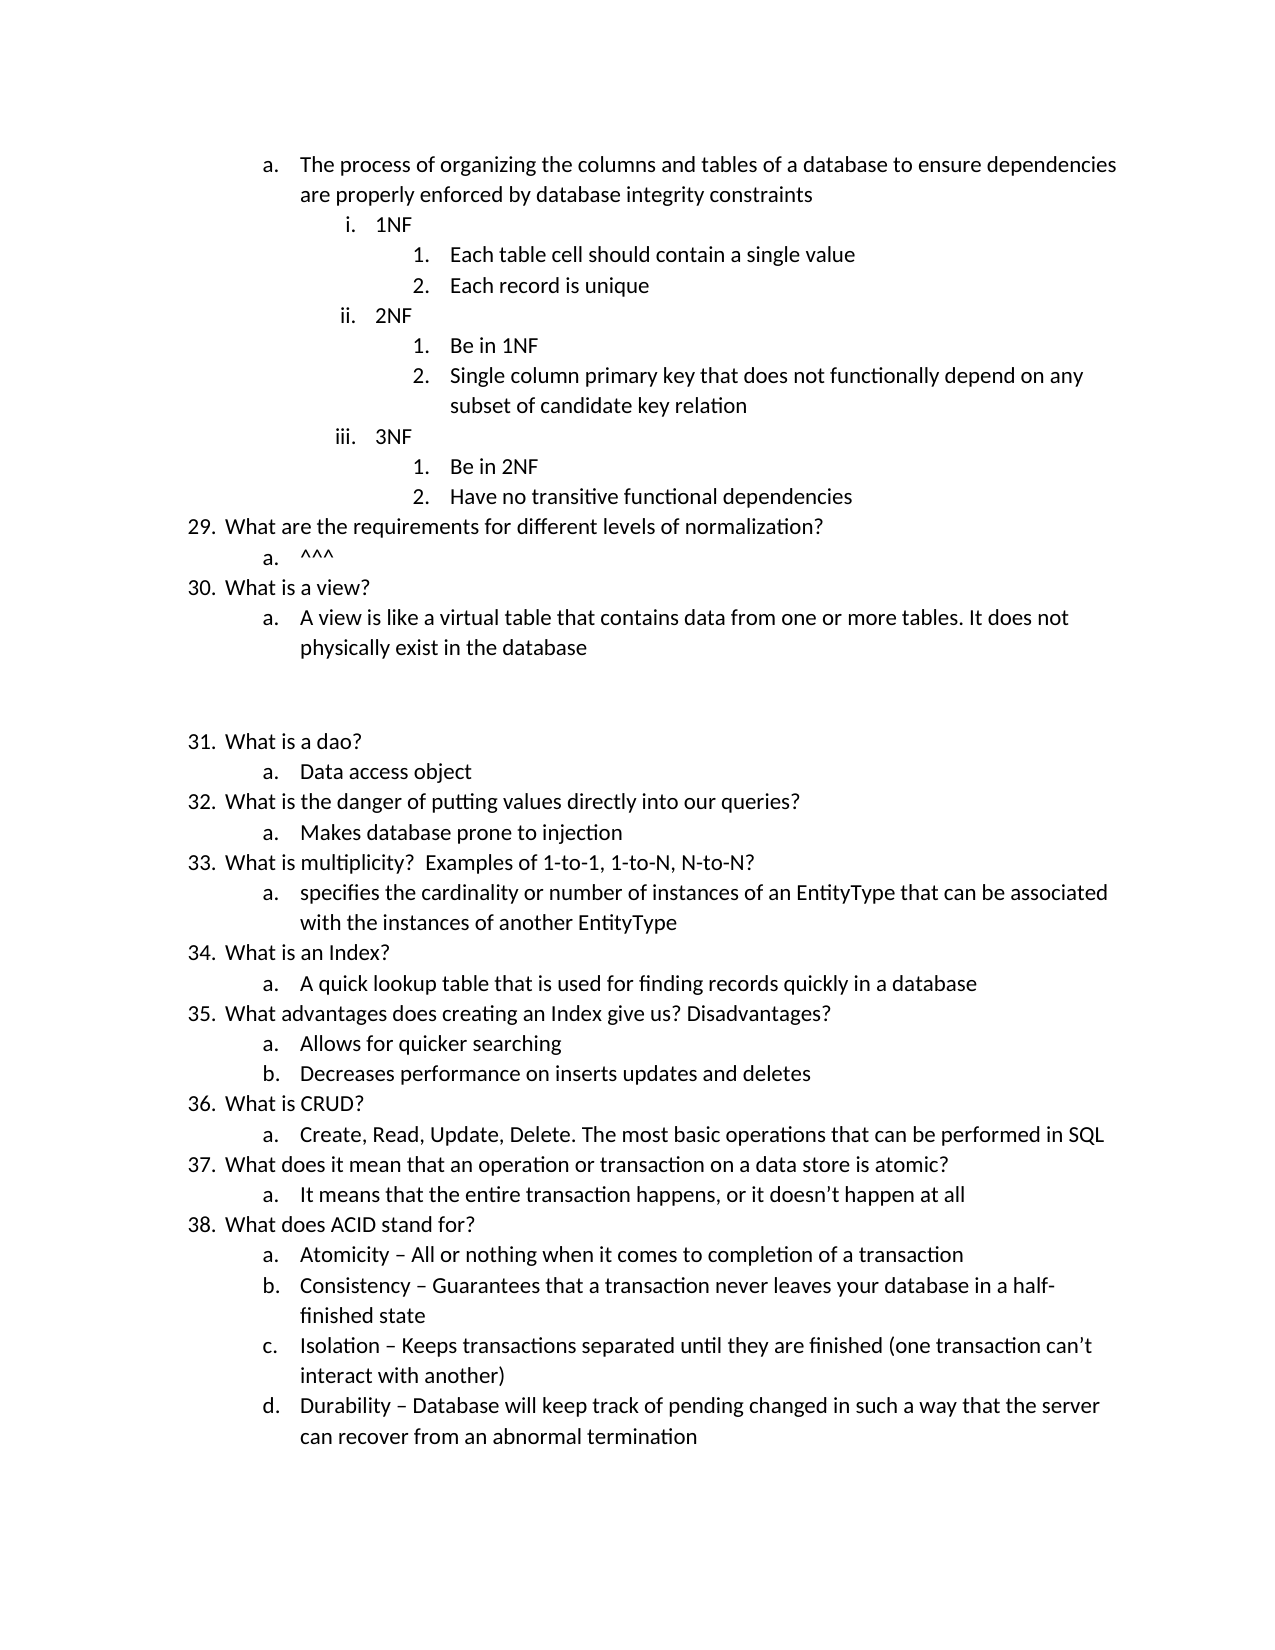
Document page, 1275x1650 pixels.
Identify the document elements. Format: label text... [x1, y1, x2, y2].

list Consistency – Guarantees that a transaction never leaves your database in a half-finished state [262, 1271, 1125, 1329]
list Atomicity – All or nothing when it comes to completion of a transaction [262, 1241, 1125, 1269]
list What is CRUD? [187, 1089, 1125, 1118]
list What advantages does creating an Index give us? Disadvantages? [187, 999, 1125, 1027]
list The process of organizing the columns and tables of a database to ensure dependencies are properly enforced by database integrity constraints [262, 150, 1125, 208]
list Data access object [262, 757, 1125, 785]
list What is the danger of putting values directly into our queries? [187, 787, 1125, 816]
list What is a dao? [187, 727, 1125, 755]
list What does it mean that an operation or transaction on a data store is atomic? [187, 1150, 1125, 1178]
list Decreases performance on inserts updates and deletes [262, 1059, 1125, 1087]
list 1NF [356, 210, 1125, 238]
list Be in 2NF [412, 452, 1125, 480]
list specifies the cardinality or number of instances of an EntityType that can be associated with the instances of another EntityType [262, 878, 1125, 936]
list What is multiplicity? Examples of 1-to-1, 1-to-N, N-to-N? [187, 848, 1125, 876]
list Have no transitive functional dependencies [412, 482, 1125, 510]
list What is a view? [187, 573, 1125, 601]
list Isolation – Keeps transactions separated until they are finished (one transaction can’t interact with another) [262, 1331, 1125, 1389]
list Makes database prone to injection [262, 818, 1125, 846]
list Each record is unique [412, 271, 1125, 299]
list A quick lookup table that is used for finding records quickly in a database [262, 969, 1125, 997]
list Single column primary key that does not functionally depend on any subset of candidate key relation [412, 361, 1125, 420]
list ^^^ [262, 543, 1125, 571]
list Durability – Database will keep track of pending changed in such a way that the server can recover from an abnormal termination [262, 1392, 1125, 1450]
list What is an Index? [187, 938, 1125, 967]
list Be in 1NF [412, 331, 1125, 359]
list What does ACID stand for? [187, 1210, 1125, 1238]
list Create, Read, Update, Delete. The most basic operations that can be performed in SQL [262, 1120, 1125, 1148]
list Each table cell should contain a single value [412, 241, 1125, 269]
list What are the requirements for different levels of normalization? [187, 512, 1125, 541]
list 3NF [356, 422, 1125, 450]
list A view is like a virtual table that contains data from one or more tables. It does not physically exist in the database [262, 603, 1125, 661]
list It means that the entire transaction happens, or it doesn’t happen at all [262, 1180, 1125, 1208]
list 2NF [356, 301, 1125, 329]
list Allows for quicker searching [262, 1029, 1125, 1057]
